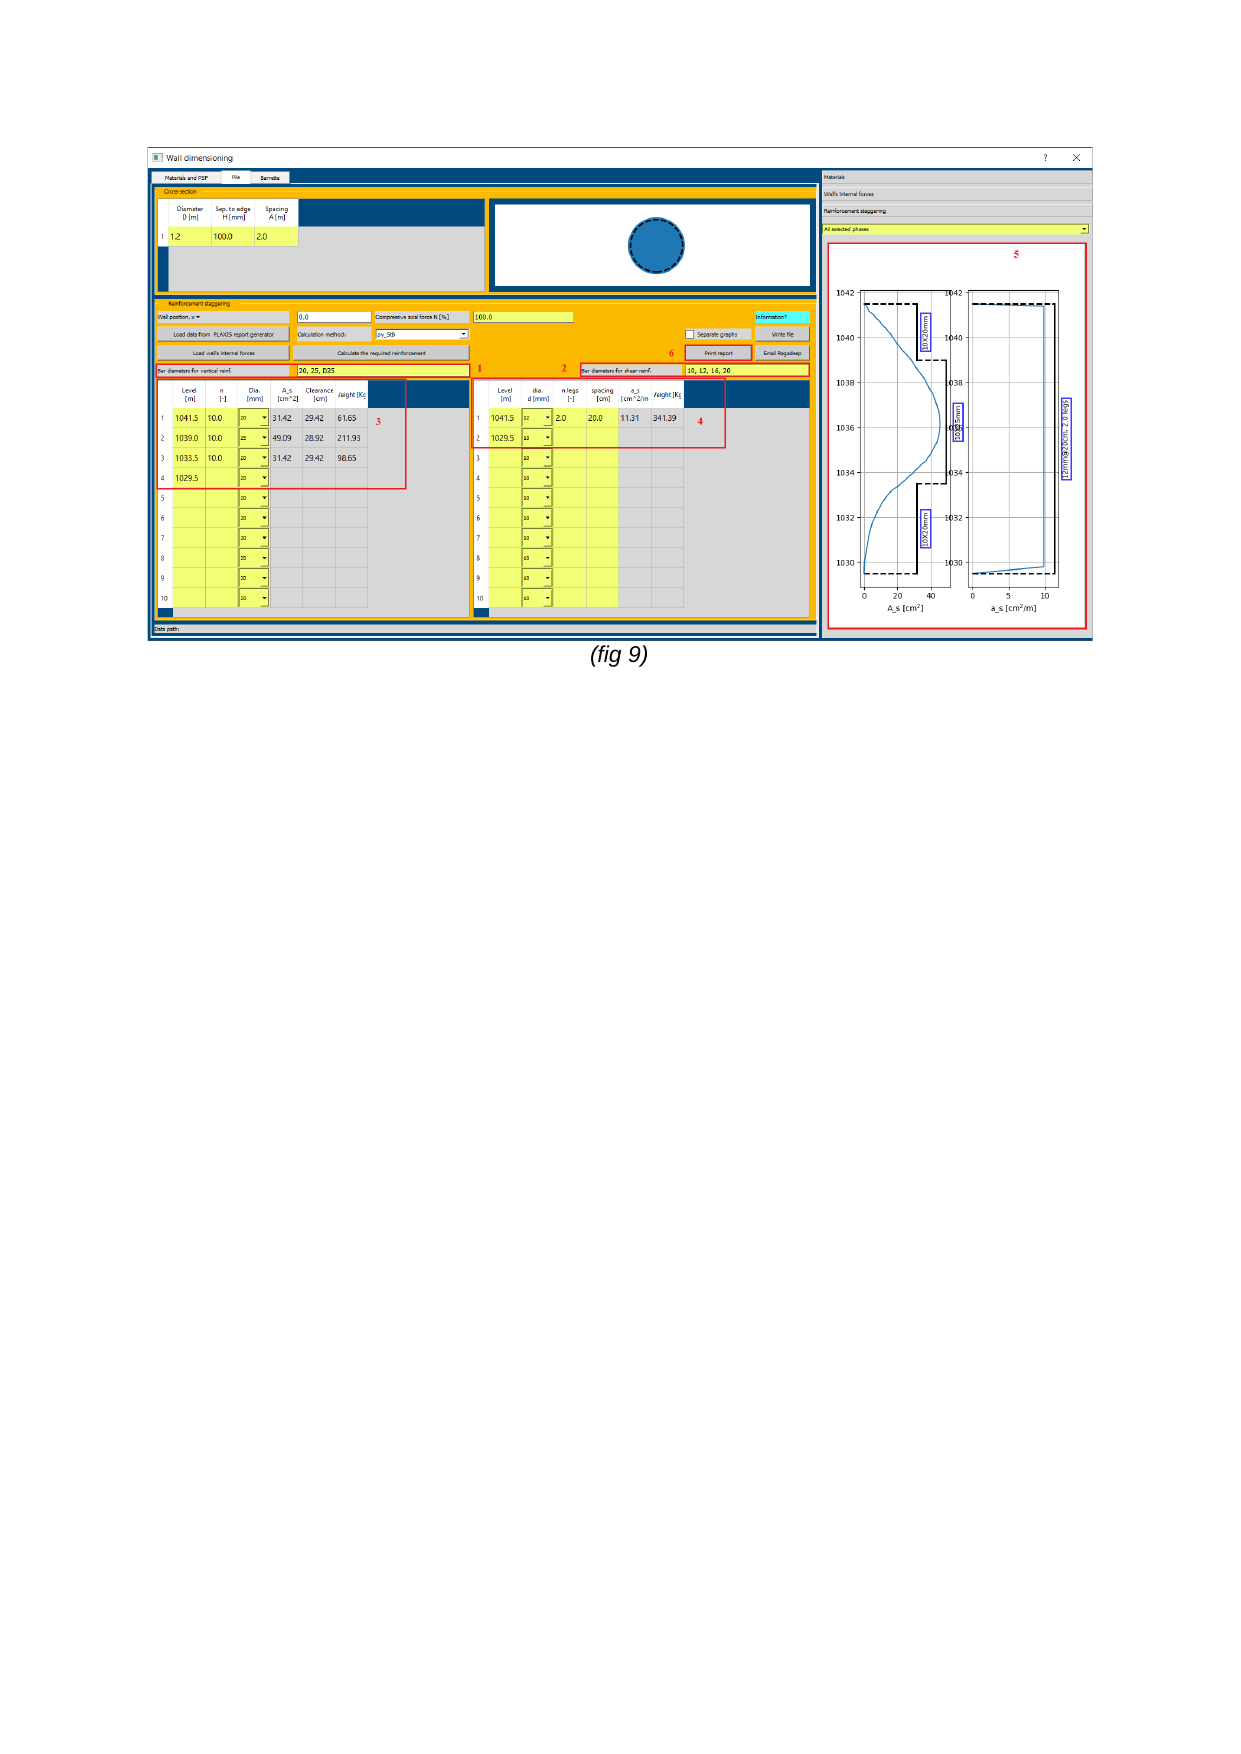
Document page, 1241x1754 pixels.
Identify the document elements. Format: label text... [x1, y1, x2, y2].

text (fig 9) [148, 641, 1093, 667]
picture [147, 147, 1093, 641]
